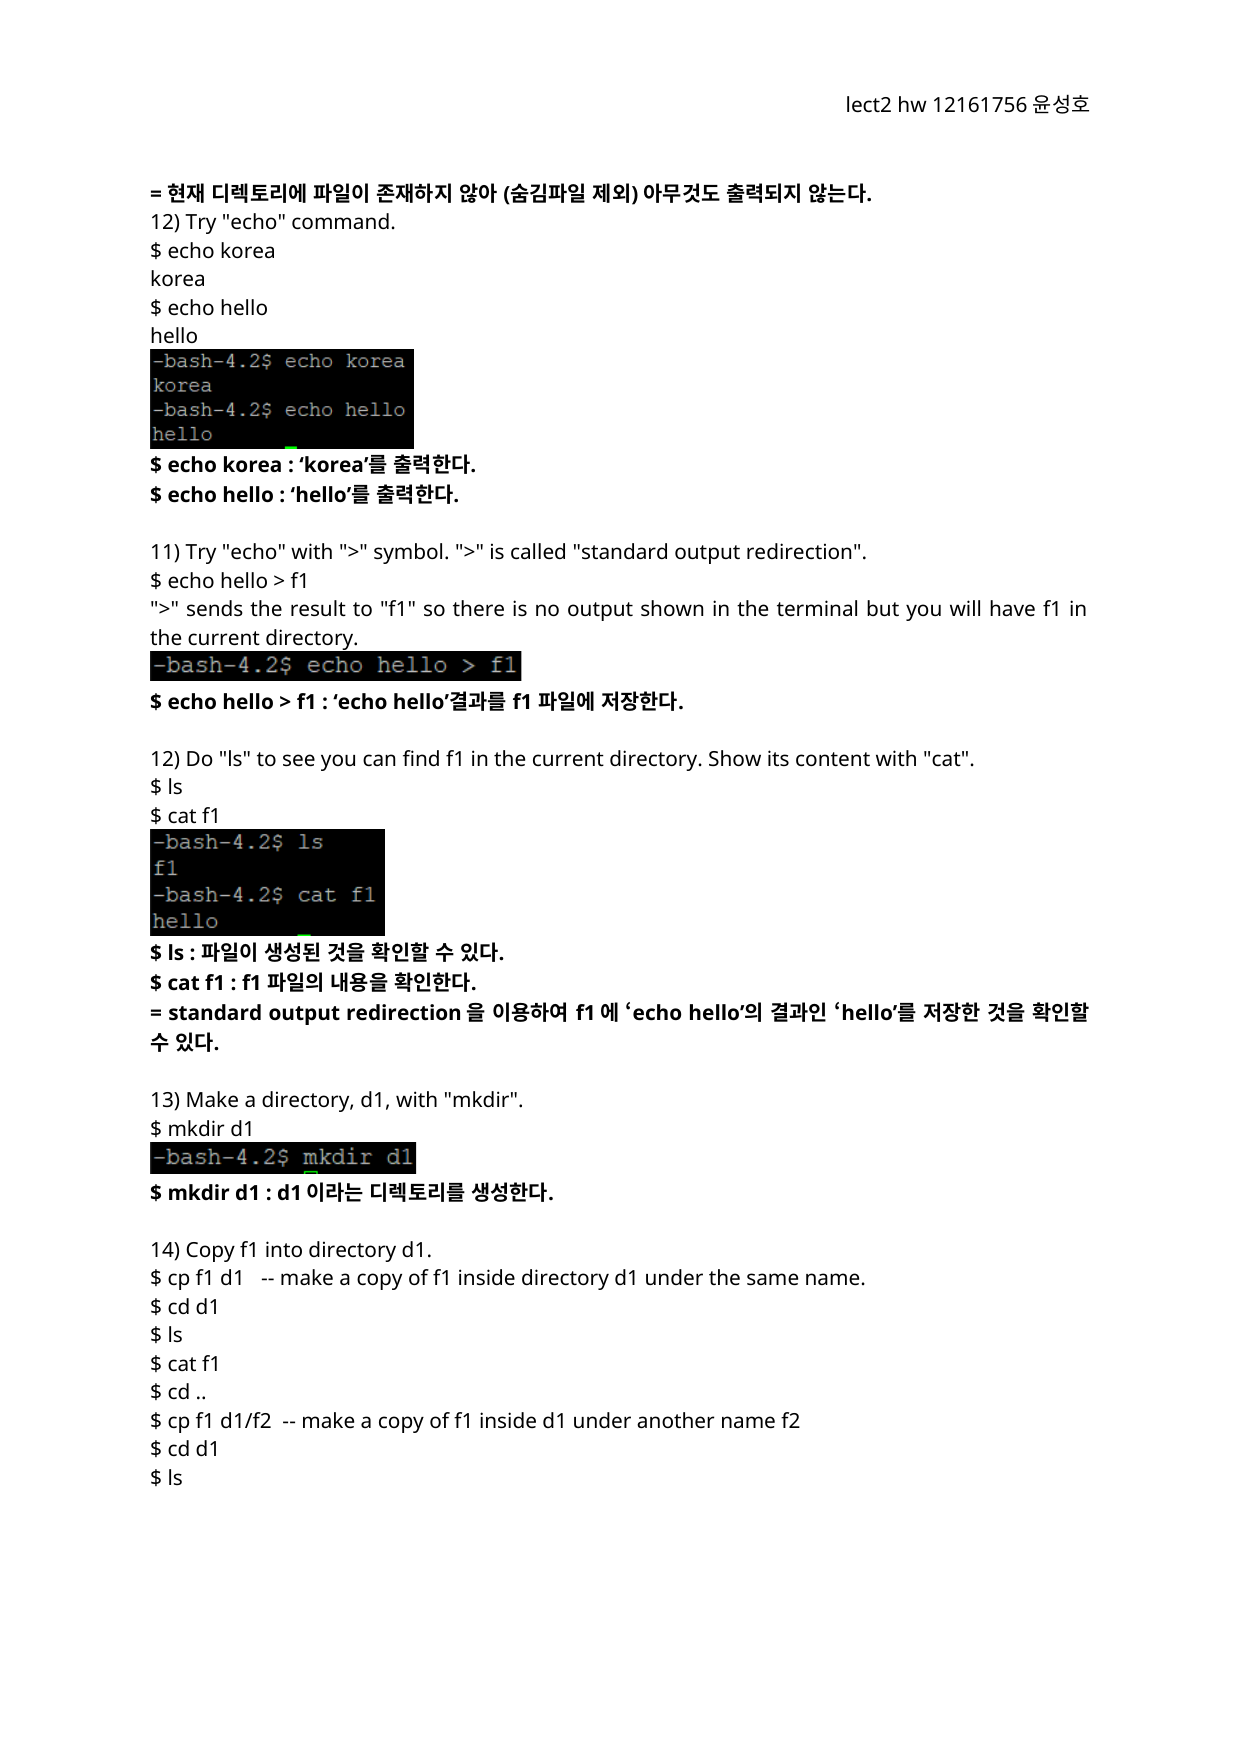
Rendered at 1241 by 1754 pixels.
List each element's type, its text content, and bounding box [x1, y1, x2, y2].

text $ echo hello : ‘hello’를 출력한다. [150, 479, 1090, 509]
text $ echo hello > f1 : ‘echo hello’결과를 f1 파일에 저장한다. [150, 685, 1090, 716]
text $ cat f1 [150, 801, 1090, 829]
text hello [150, 321, 1090, 350]
text = 현재 디렉토리에 파일이 존재하지 않아 (숨김파일 제외) 아무것도 출력되지 않는다. [150, 177, 1090, 207]
text 14) Copy f1 into directory d1. [150, 1235, 1090, 1263]
picture [150, 1142, 417, 1174]
text $ echo hello [150, 293, 1090, 321]
text $ cp f1 d1/f2 -- make a copy of f1 inside d1 under another name f2 [150, 1406, 1090, 1434]
text $ mkdir d1 [150, 1114, 1090, 1142]
picture [150, 651, 522, 681]
text $ mkdir d1 : d1이라는 디렉토리를 생성한다. [150, 1176, 1090, 1207]
text $ echo hello > f1 [150, 566, 1090, 594]
text = standard output redirection을 이용하여 f1에 ‘echo hello’의 결과인 ‘hello’를 저장한 것을 확인할 수 있다. [150, 996, 1090, 1057]
text 11) Try "echo" with ">" symbol. ">" is called "standard output redirection". [150, 537, 1090, 566]
text ">" sends the result to "f1" so there is no output shown in the terminal but you will have f1 in the current directory. [150, 594, 1090, 651]
text $ echo korea : ‘korea’를 출력한다. [150, 448, 1090, 479]
picture [150, 349, 414, 449]
text $ ls [150, 1463, 1090, 1491]
text $ cat f1 : f1 파일의 내용을 확인한다. [150, 966, 1090, 996]
text $ ls : 파일이 생성된 것을 확인할 수 있다. [150, 936, 1090, 966]
picture [150, 829, 385, 936]
text $ echo korea [150, 236, 1090, 264]
text $ cd d1 [150, 1292, 1090, 1320]
text 12) Do "ls" to see you can find f1 in the current directory. Show its content with "cat". [150, 744, 1090, 772]
text $ ls [150, 1320, 1090, 1349]
text 12) Try "echo" command. [150, 207, 1090, 236]
text $ ls [150, 772, 1090, 801]
text $ cp f1 d1 -- make a copy of f1 inside directory d1 under the same name. [150, 1263, 1090, 1292]
text $ cd d1 [150, 1434, 1090, 1463]
text korea [150, 264, 1090, 293]
text $ cd .. [150, 1377, 1090, 1406]
text $ cat f1 [150, 1349, 1090, 1377]
text 13) Make a directory, d1, with "mkdir". [150, 1085, 1090, 1114]
